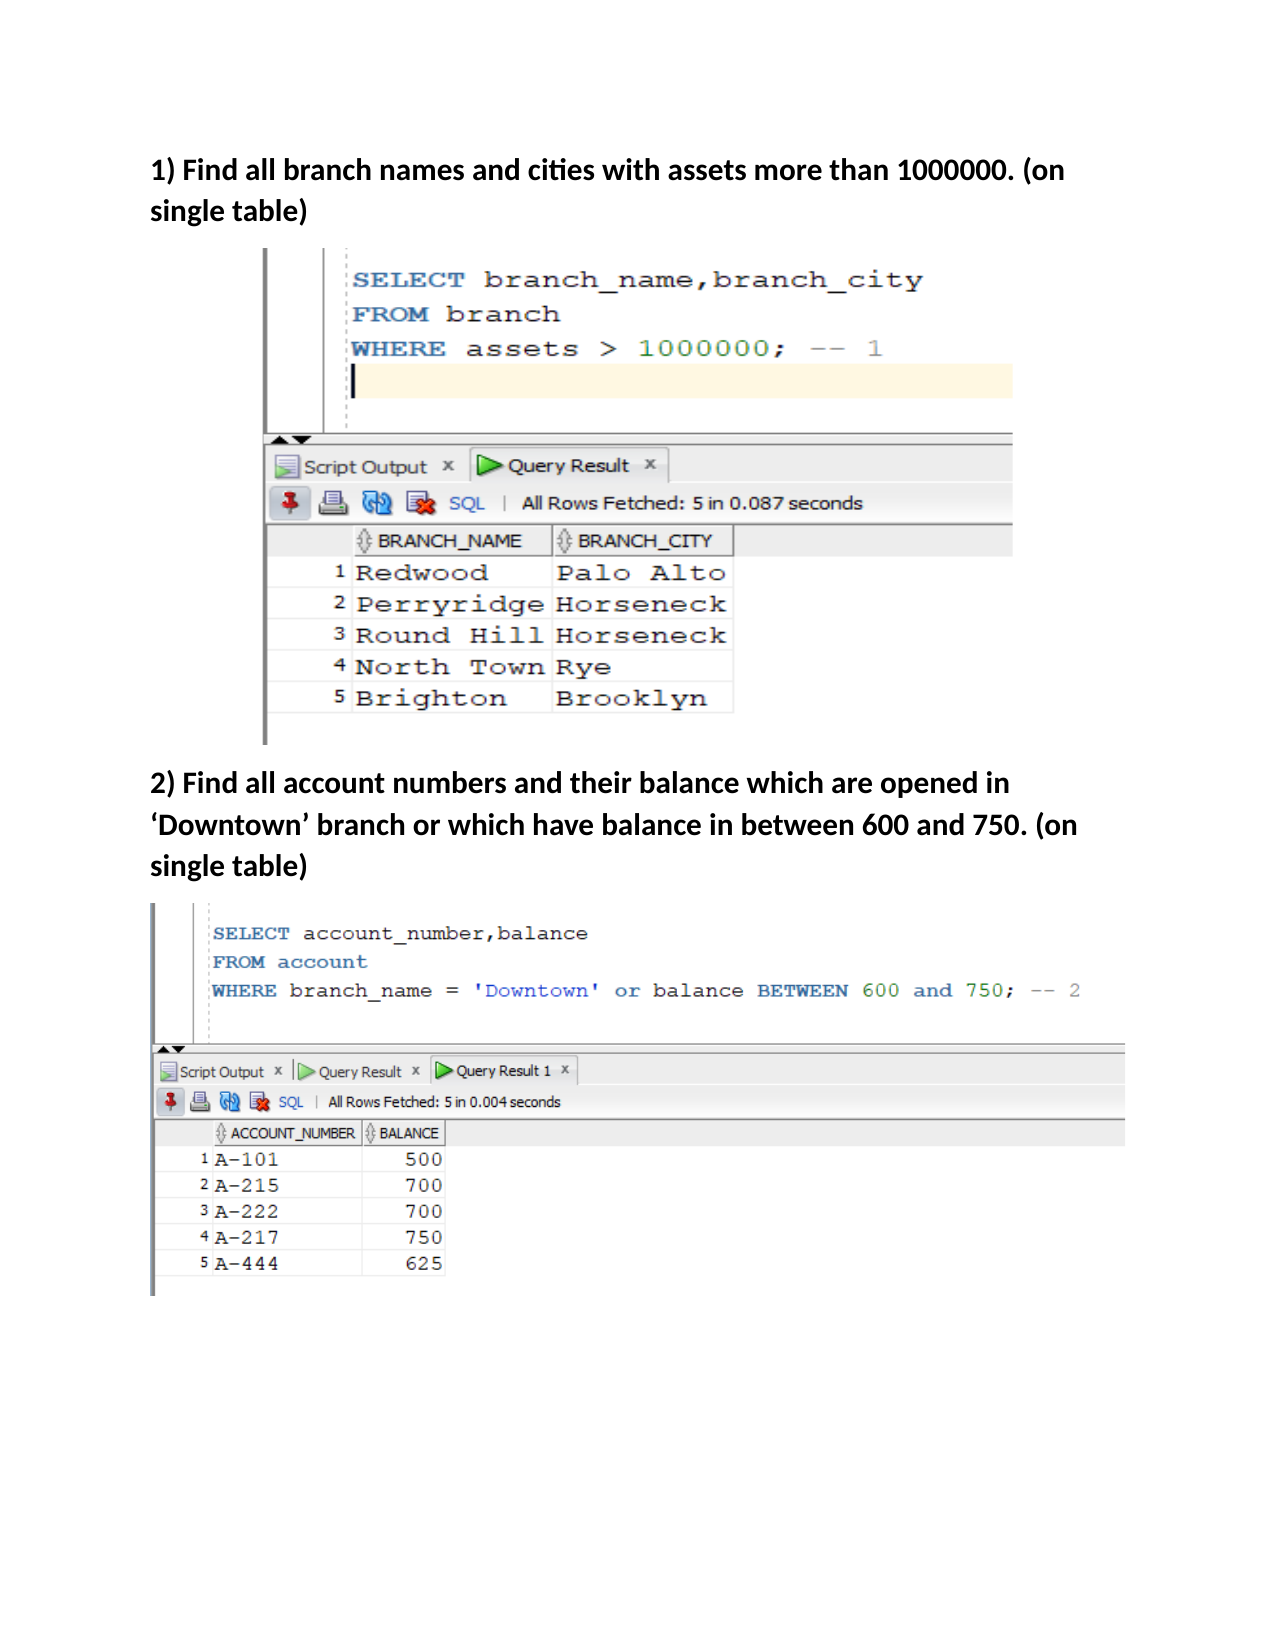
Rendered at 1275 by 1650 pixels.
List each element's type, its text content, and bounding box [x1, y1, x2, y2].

picture [262, 248, 1013, 745]
text 2) Find all account numbers and their balance which are opened in ‘Downtown’ branch or which have balance in between 600 and 750. (on single table) [150, 763, 1125, 884]
text 1) Find all branch names and cities with assets more than 1000000. (on single table) [150, 150, 1125, 229]
picture [150, 903, 1125, 1296]
